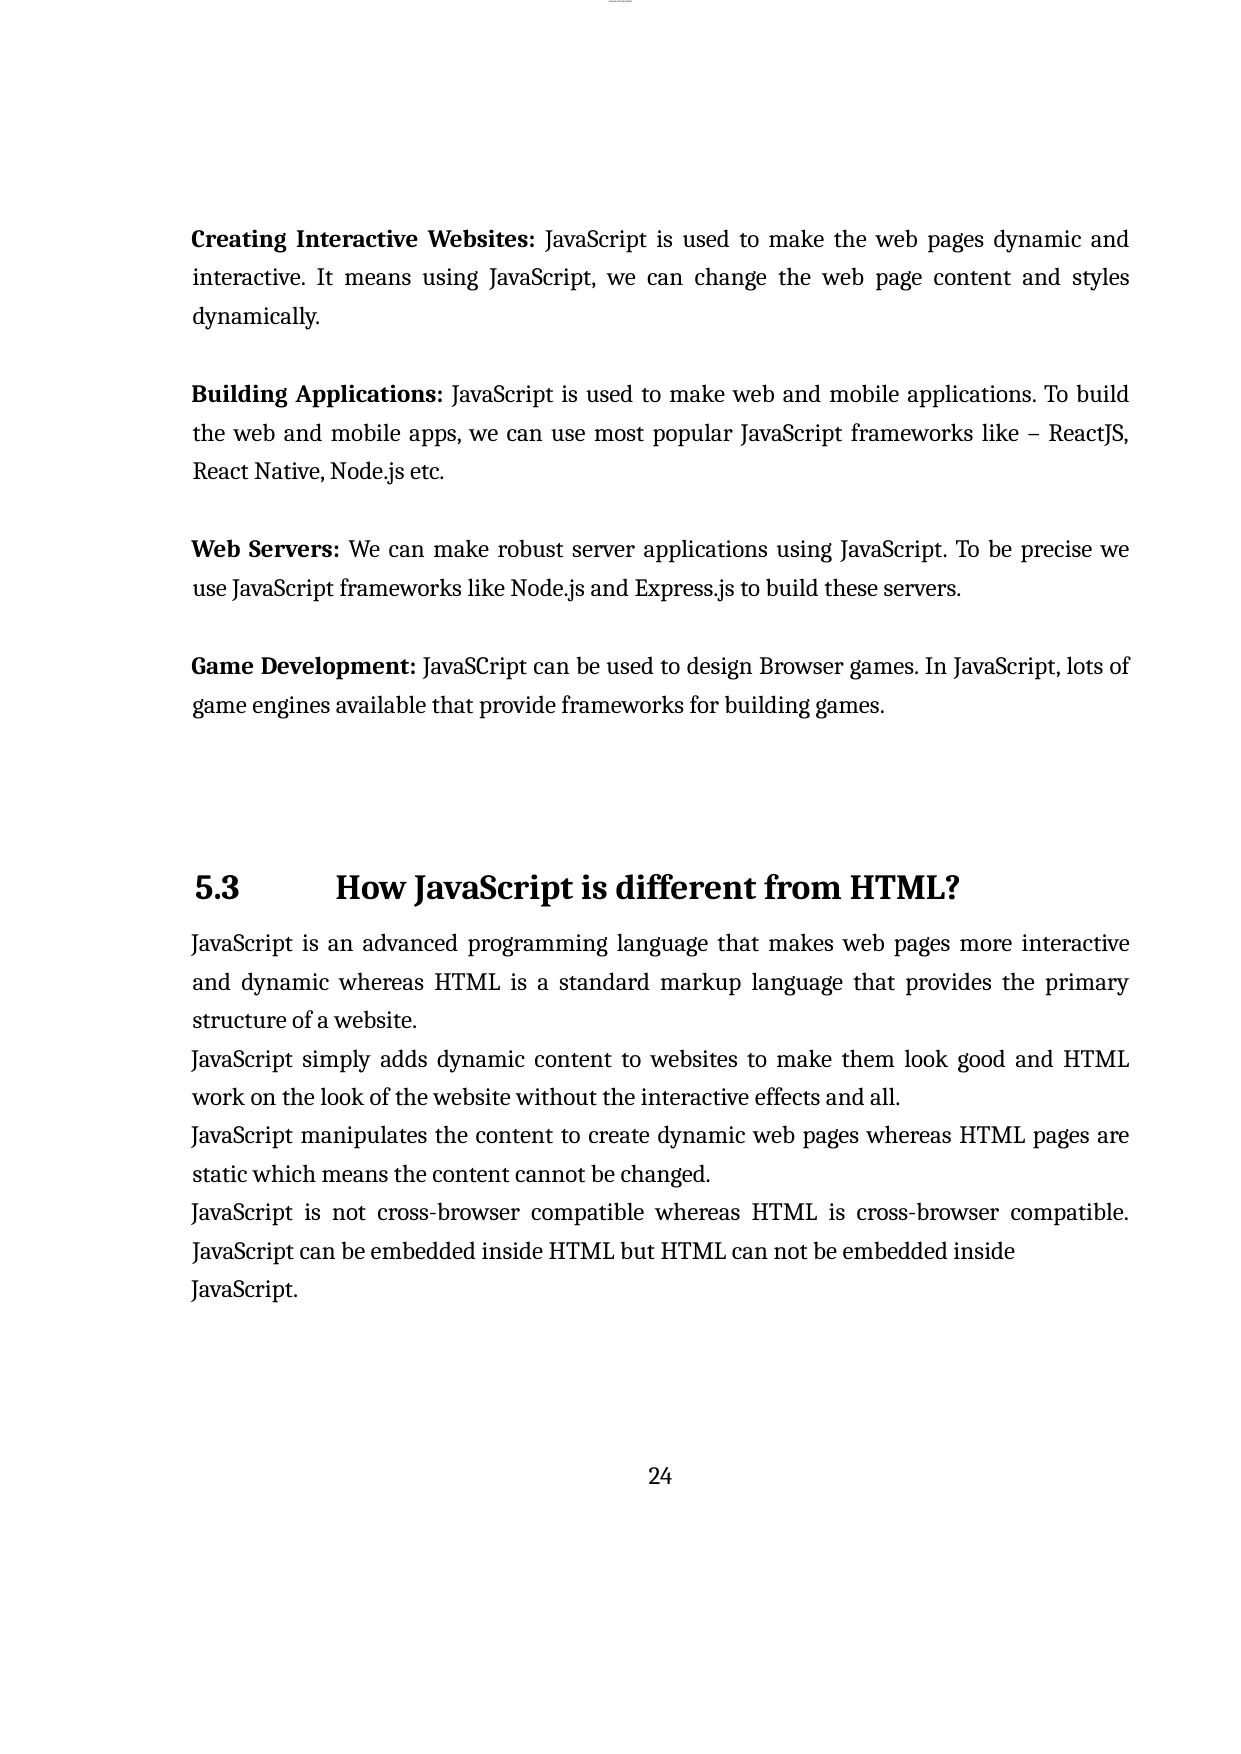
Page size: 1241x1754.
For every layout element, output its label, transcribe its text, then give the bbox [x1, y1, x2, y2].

text Creating Interactive Websites: JavaScript is used to make the web pages dynamic and interactive. It means using JavaScript, we can change the web page content and styles dynamically. [191, 225, 1131, 330]
text JavaScript is an advanced programming language that makes web pages more interactive and dynamic whereas HTML is a standard markup language that provides the primary structure of a website. [191, 929, 1131, 1035]
text JavaScript. [191, 1275, 1131, 1304]
text JavaScript manipulates the content to create dynamic web pages whereas HTML pages are static which means the content cannot be changed. [191, 1121, 1131, 1188]
text Game Development: JavaSCript can be used to design Browser games. In JavaScript, lots of game engines available that provide frameworks for building games. [191, 652, 1131, 719]
text JavaScript is not cross-browser compatible whereas HTML is cross-browser compatible. JavaScript can be embedded inside HTML but HTML can not be embedded inside [191, 1198, 1131, 1265]
text Web Servers: We can make robust server applications using JavaScript. To be precise we use JavaScript frameworks like Node.js and Express.js to build these servers. [191, 535, 1131, 603]
text Building Applications: JavaScript is used to make web and mobile applications. To build the web and mobile apps, we can use most popular JavaScript frameworks like – ReactJS, React Native, Node.js etc. [191, 380, 1131, 486]
text JavaScript simply adds dynamic content to websites to make them look good and HTML work on the look of the website without the interactive effects and all. [191, 1044, 1131, 1112]
subtitle 5.3 How JavaScript is different from HTML? [167, 867, 1165, 908]
